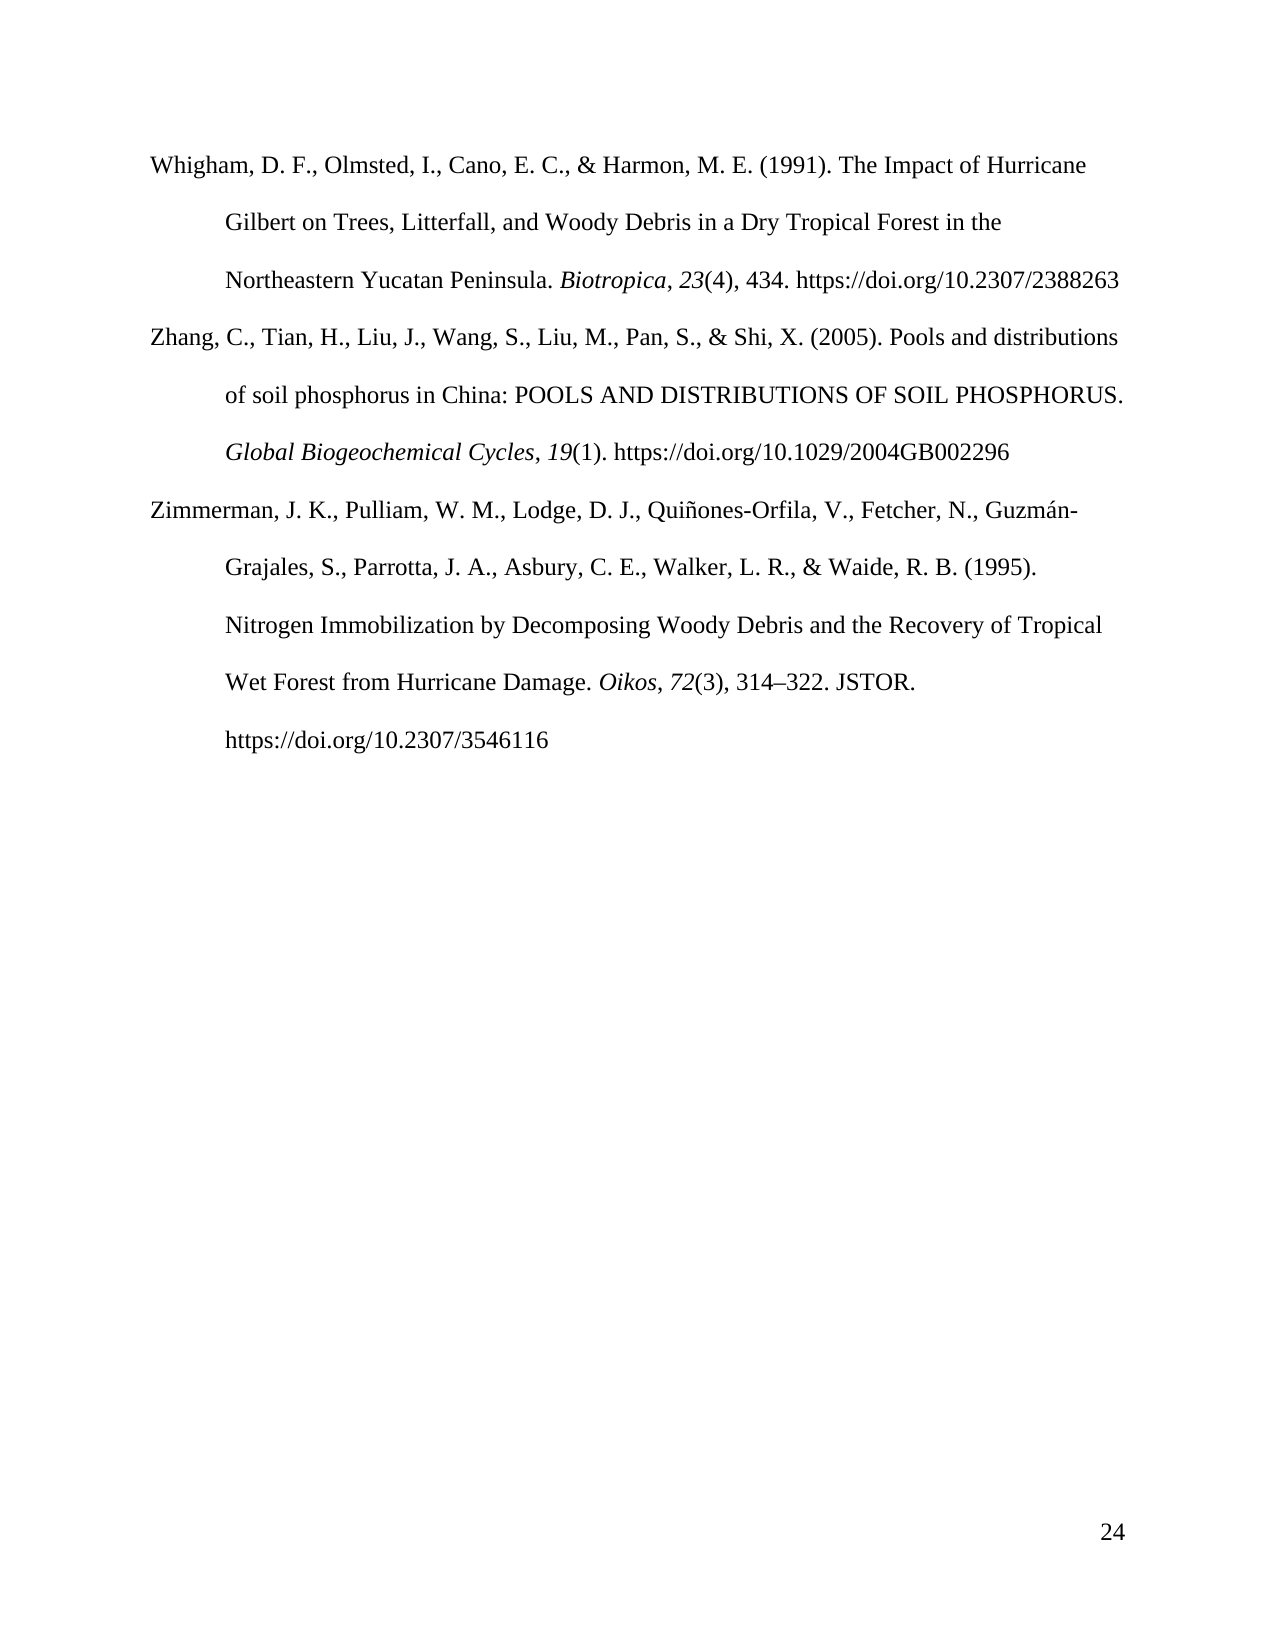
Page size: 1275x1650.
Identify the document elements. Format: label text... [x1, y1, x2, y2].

text Zimmerman, J. K., Pulliam, W. M., Lodge, D. J., Quiñones-Orfila, V., Fetcher, N., Guzmán-Grajales, S., Parrotta, J. A., Asbury, C. E., Walker, L. R., & Waide, R. B. (1995). Nitrogen Immobilization by Decomposing Woody Debris and the Recovery of Tropical Wet Forest from Hurricane Damage. Oikos, 72(3), 314–322. JSTOR. https://doi.org/10.2307/3546116 [150, 495, 1125, 754]
text Whigham, D. F., Olmsted, I., Cano, E. C., & Harmon, M. E. (1991). The Impact of Hurricane Gilbert on Trees, Litterfall, and Woody Debris in a Dry Tropical Forest in the Northeastern Yucatan Peninsula. Biotropica, 23(4), 434. https://doi.org/10.2307/2388263 [150, 150, 1125, 294]
text Zhang, C., Tian, H., Liu, J., Wang, S., Liu, M., Pan, S., & Shi, X. (2005). Pools and distributions of soil phosphorus in China: POOLS AND DISTRIBUTIONS OF SOIL PHOSPHORUS. Global Biogeochemical Cycles, 19(1). https://doi.org/10.1029/2004GB002296 [150, 322, 1125, 466]
